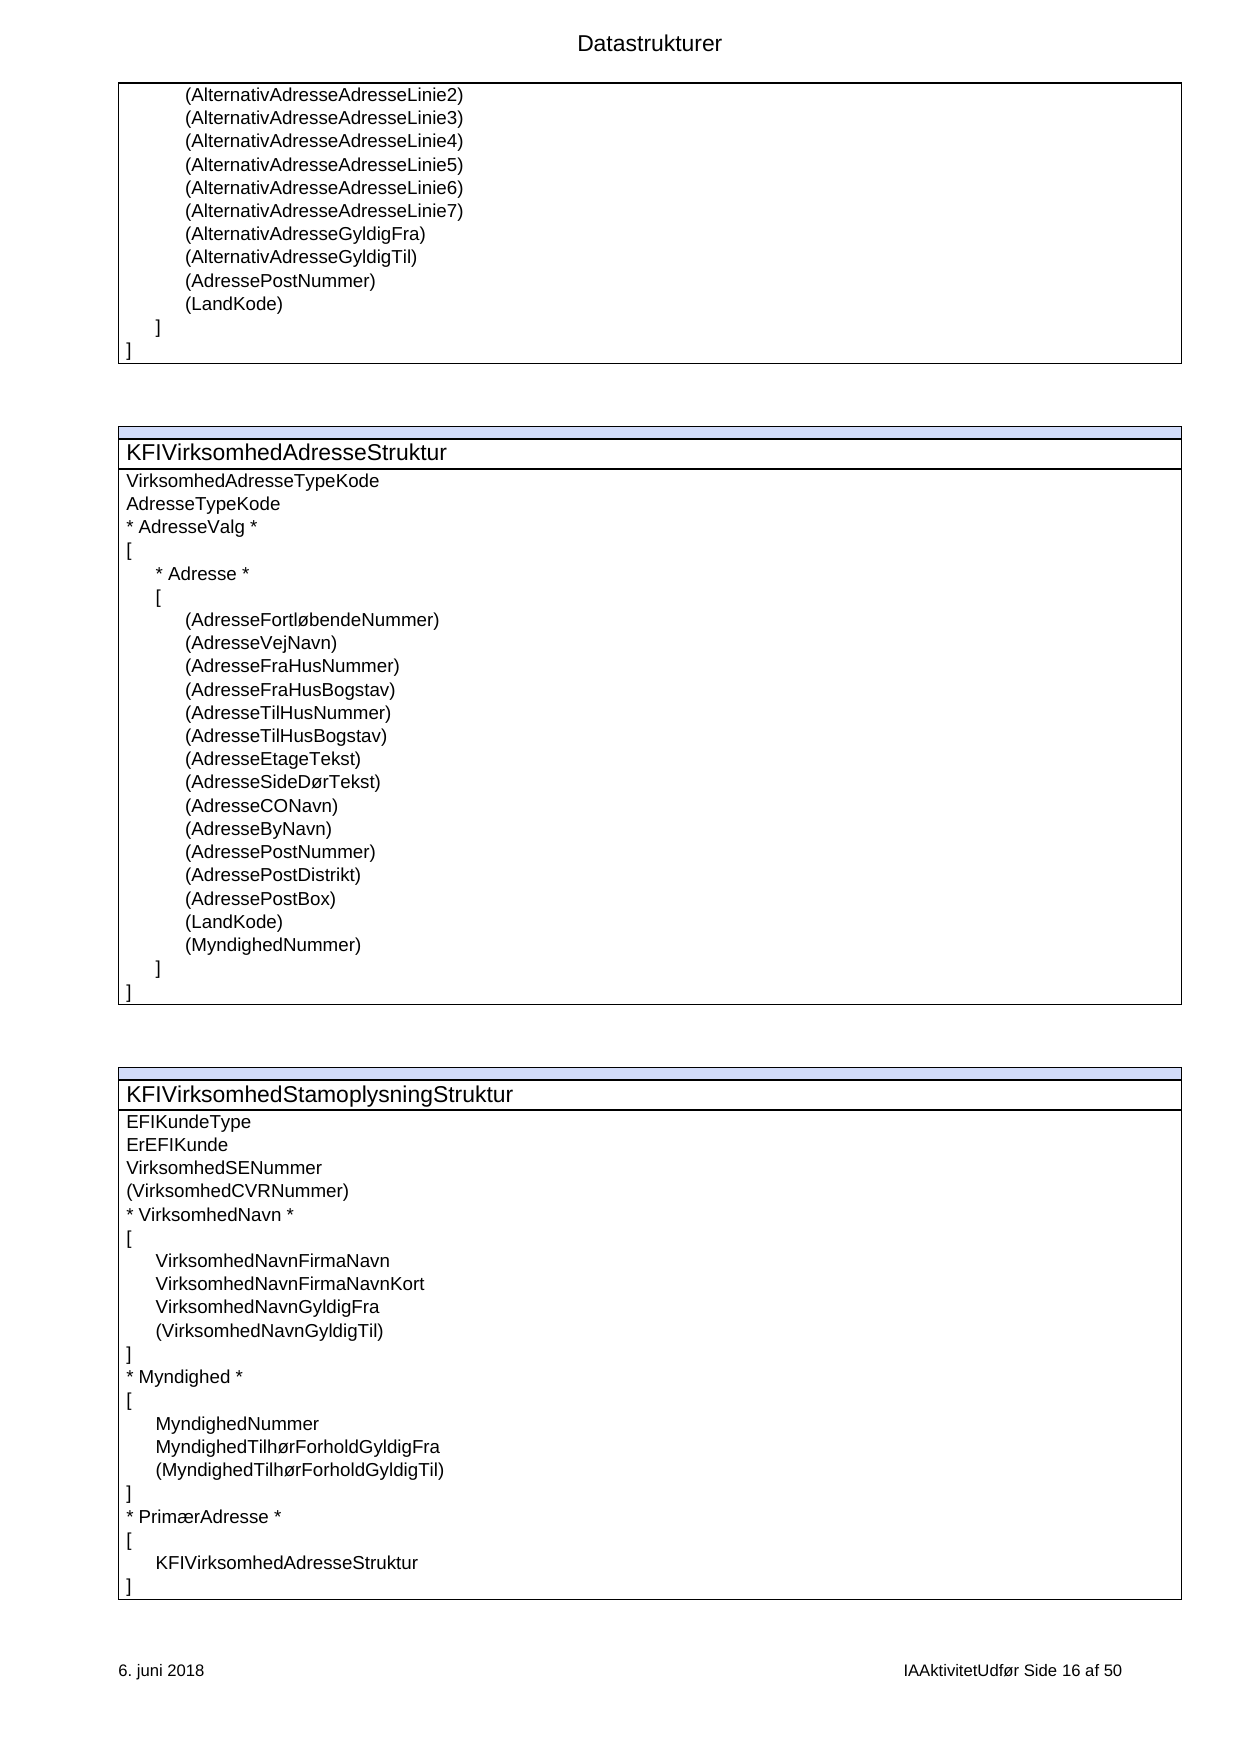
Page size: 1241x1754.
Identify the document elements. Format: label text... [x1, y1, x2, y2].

table_cell VirksomhedAdresseTypeKode AdresseTypeKode * AdresseValg * [ * Adresse * [ (AdresseFortløbendeNummer) (AdresseVejNavn) (AdresseFraHusNummer) (AdresseFraHusBogstav) (AdresseTilHusNummer) (AdresseTilHusBogstav) (AdresseEtageTekst) (AdresseSideDørTekst) (AdresseCONavn) (AdresseByNavn) (AdressePostNummer) (AdressePostDistrikt) (AdressePostBox) (LandKode) (MyndighedNummer) ] ] [119, 470, 1181, 1004]
table_cell KFIVirksomhedAdresseStruktur [119, 440, 1181, 468]
table_cell EFIKundeType ErEFIKunde VirksomhedSENummer (VirksomhedCVRNummer) * VirksomhedNavn * [ VirksomhedNavnFirmaNavn VirksomhedNavnFirmaNavnKort VirksomhedNavnGyldigFra (VirksomhedNavnGyldigTil) ] * Myndighed * [ MyndighedNummer MyndighedTilhørForholdGyldigFra (MyndighedTilhørForholdGyldigTil) ] * PrimærAdresse * [ KFIVirksomhedAdresseStruktur ] [119, 1111, 1181, 1599]
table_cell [119, 84, 1181, 363]
table_header [119, 427, 1181, 438]
table_header [119, 1068, 1181, 1079]
table_cell KFIVirksomhedStamoplysningStruktur [119, 1081, 1181, 1109]
